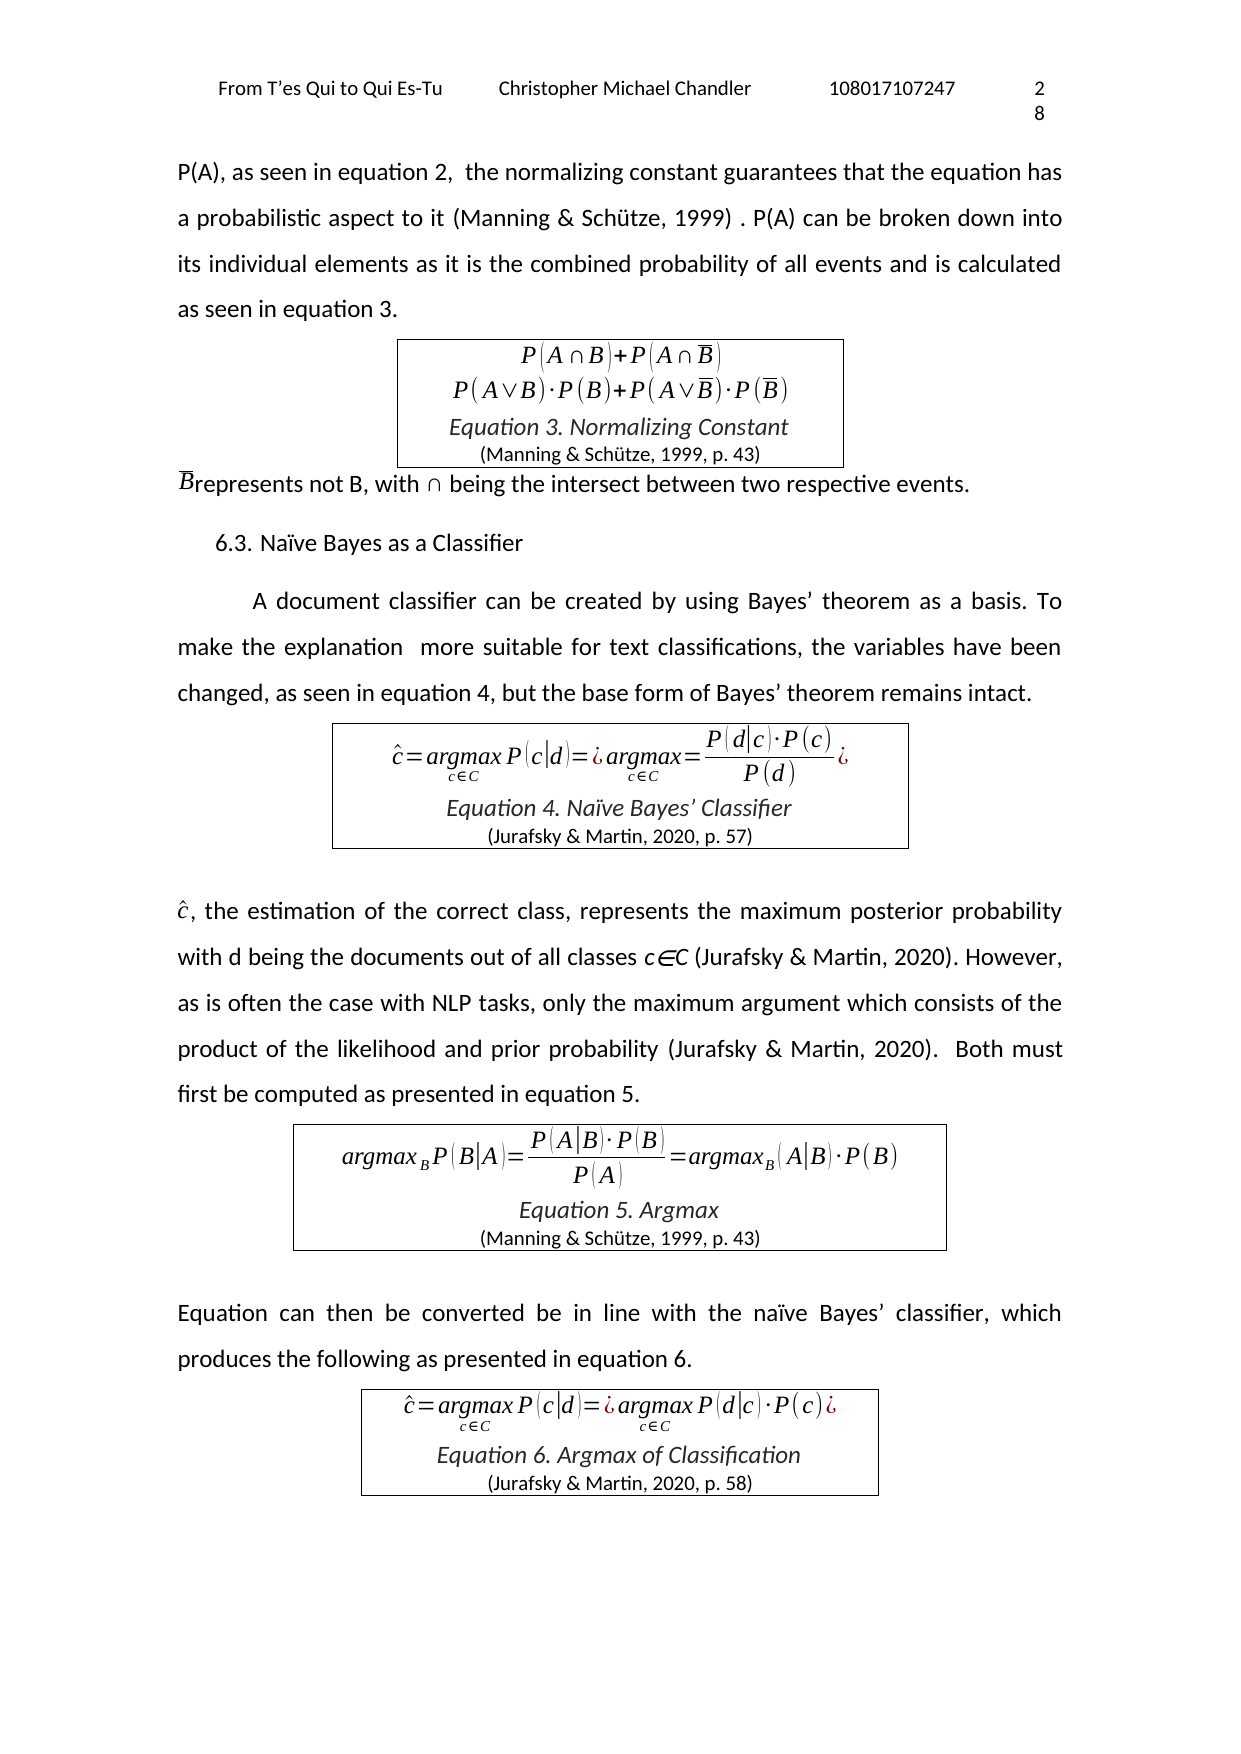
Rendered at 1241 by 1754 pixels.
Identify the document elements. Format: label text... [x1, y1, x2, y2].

table_header [362, 1390, 878, 1435]
table_cell Equation 4. Naïve Bayes’ Classifier [333, 788, 908, 823]
text P(A), as seen in equation 2, the normalizing constant guarantees that the equation has a probabilistic aspect to it (Manning & Schütze, 1999) . P(A) can be broken down into its individual elements as it is the combined probability of all events and is calculated as seen in equation 3. [177, 156, 1063, 324]
table_cell Equation 5. Argmax [294, 1190, 946, 1225]
table_header [398, 340, 843, 407]
text represents not B, with being the intersect between two respective events. [177, 468, 1063, 499]
table_header [294, 1125, 946, 1190]
table_cell Equation 6. Argmax of Classification [362, 1435, 878, 1470]
table_cell (Jurafsky & Martin, 2020, p. 57) [333, 823, 908, 848]
table_cell (Manning & Schütze, 1999, p. 43) [398, 442, 843, 467]
text Equation can then be converted be in line with the naïve Bayes’ classifier, which produces the following as presented in equation 6. [177, 1297, 1063, 1373]
table_cell (Jurafsky & Martin, 2020, p. 58) [362, 1470, 878, 1495]
table_header [333, 724, 908, 788]
text , the estimation of the correct class, represents the maximum posterior probability with d being the documents out of all classes c∈C (Jurafsky & Martin, 2020). However, as is often the case with NLP tasks, only the maximum argument which consists of the product of the likelihood and prior probability (Jurafsky & Martin, 2020). Both must first be computed as presented in equation 5. [177, 895, 1063, 1109]
text A document classifier can be created by using Bayes’ theorem as a basis. To make the explanation more suitable for text classifications, the variables have been changed, as seen in equation 4, but the base form of Bayes’ theorem remains intact. [177, 585, 1063, 707]
table_cell Equation 3. Normalizing Constant [398, 407, 843, 442]
subtitle Naïve Bayes as a Classifier [215, 527, 1063, 558]
table_cell (Manning & Schütze, 1999, p. 43) [294, 1225, 946, 1250]
